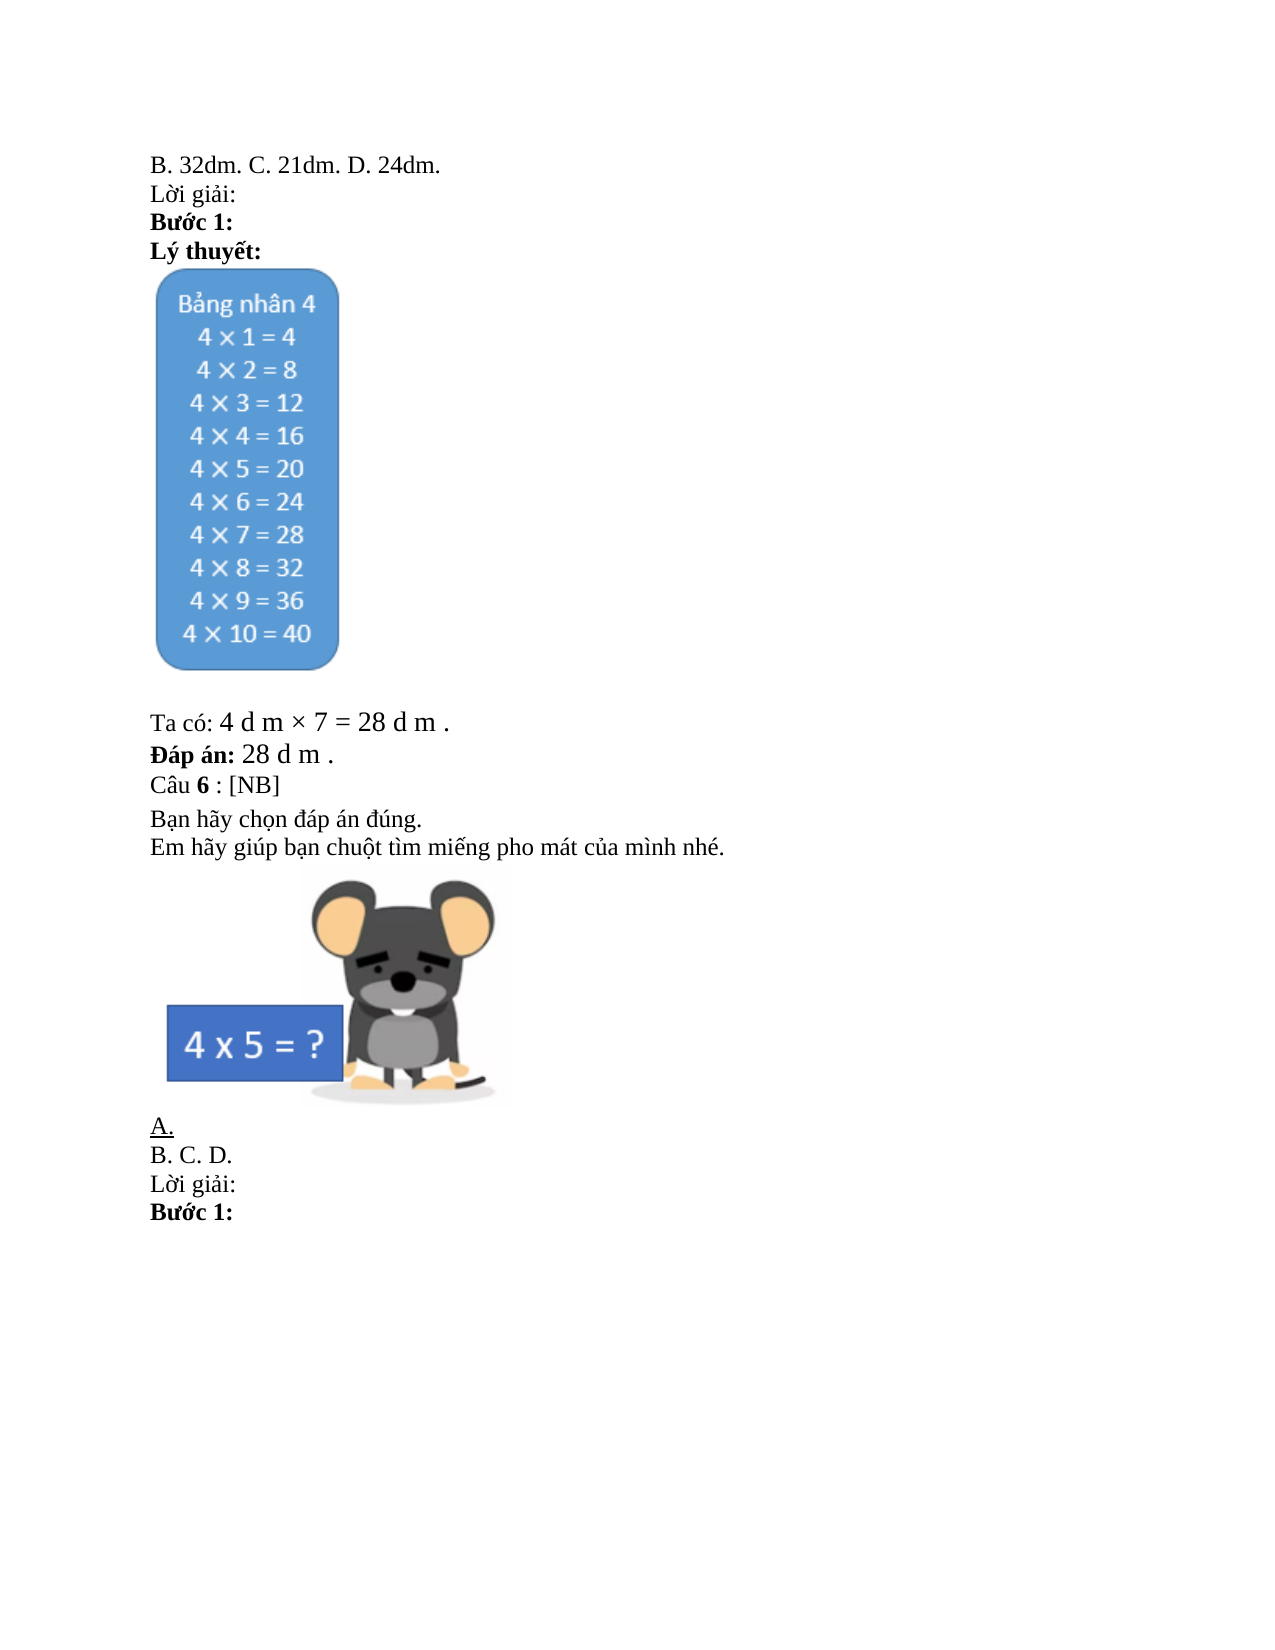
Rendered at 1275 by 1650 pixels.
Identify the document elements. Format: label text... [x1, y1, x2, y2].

picture [150, 265, 344, 677]
text Lời giải: [150, 179, 1125, 207]
text A. [150, 1111, 1125, 1140]
picture [150, 861, 514, 1107]
text Bước 1: [150, 1197, 1125, 1226]
text B. 32dm. C. 21dm. D. 24dm. [150, 150, 1125, 179]
text Câu 6 : [NB] [150, 770, 1125, 798]
text Lý thuyết: Ta có: 4 d m × 7 = 28 d m . Đáp án: 28 d m . [150, 236, 1125, 770]
text B. C. D. [150, 1140, 1125, 1169]
text Bước 1: [150, 207, 1125, 236]
text Lời giải: [150, 1169, 1125, 1197]
